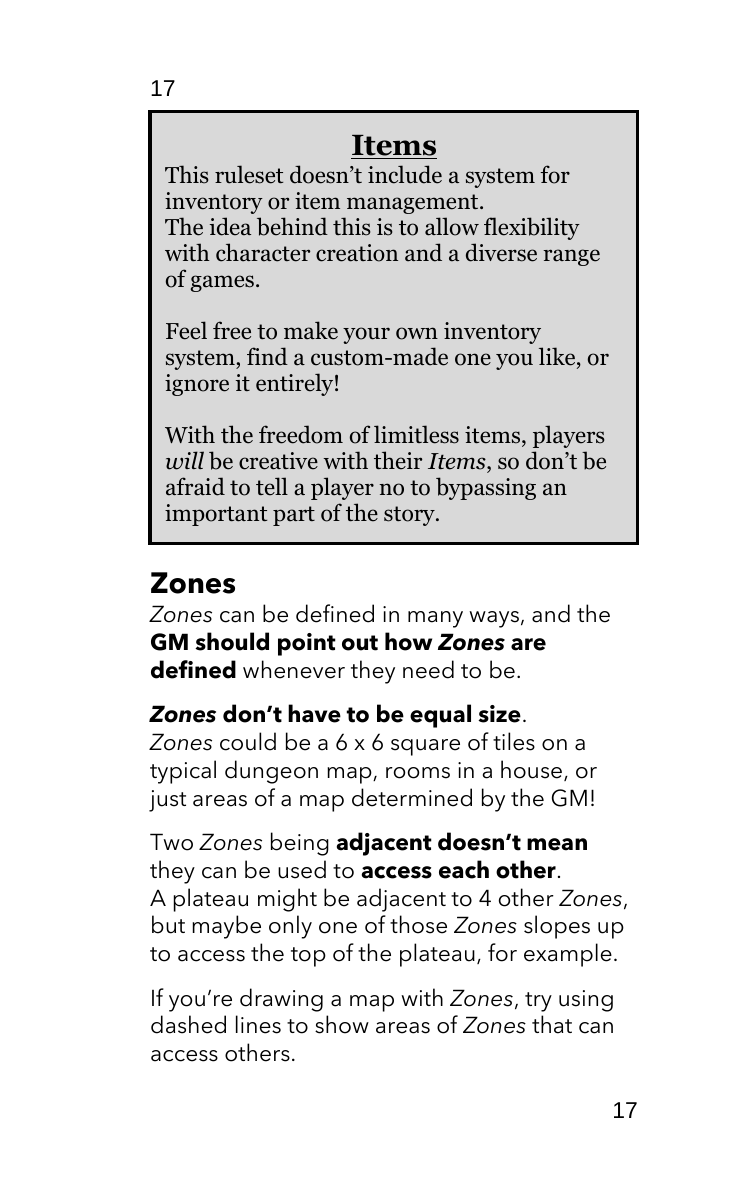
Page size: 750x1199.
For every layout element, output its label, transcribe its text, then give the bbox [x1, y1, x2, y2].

text Zones Zones can be defined in many ways, and the GM should point out how Zones are defined whenever they need to be. [150, 565, 637, 684]
text Zones don’t have to be equal size. Zones could be a 6 x 6 square of tiles on a typical dungeon map, rooms in a house, or just areas of a map determined by the GM! [150, 700, 637, 812]
text If you’re drawing a map with Zones, try using dashed lines to show areas of Zones that can access others. [150, 984, 637, 1067]
text Two Zones being adjacent doesn’t mean they can be used to access each other. A plateau might be adjacent to 4 other Zones, but maybe only one of those Zones slopes up to access the top of the plateau, for example. [150, 828, 637, 967]
